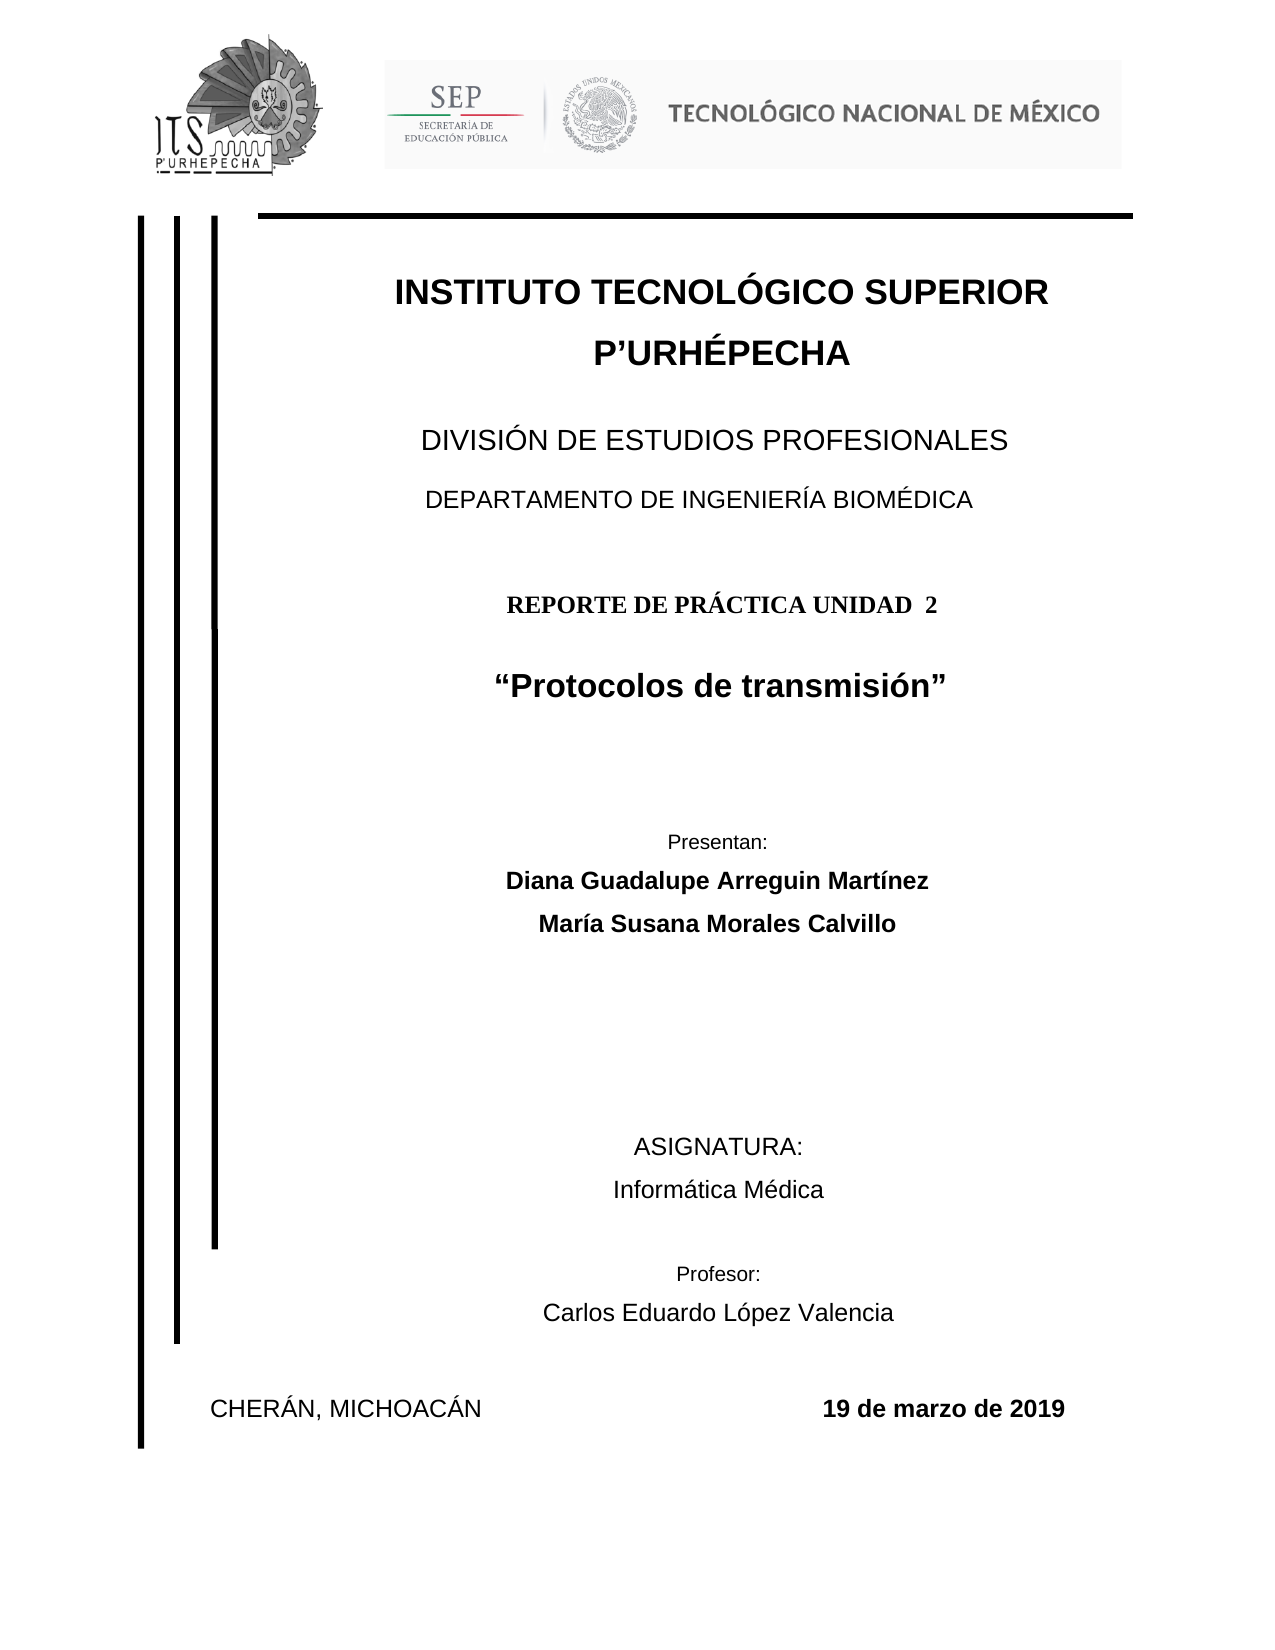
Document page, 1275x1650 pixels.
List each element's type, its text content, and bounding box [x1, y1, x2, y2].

text CHERÁN, MICHOACÁN 19 de marzo de 2019 [177, 1394, 1098, 1422]
picture [384, 60, 1122, 169]
